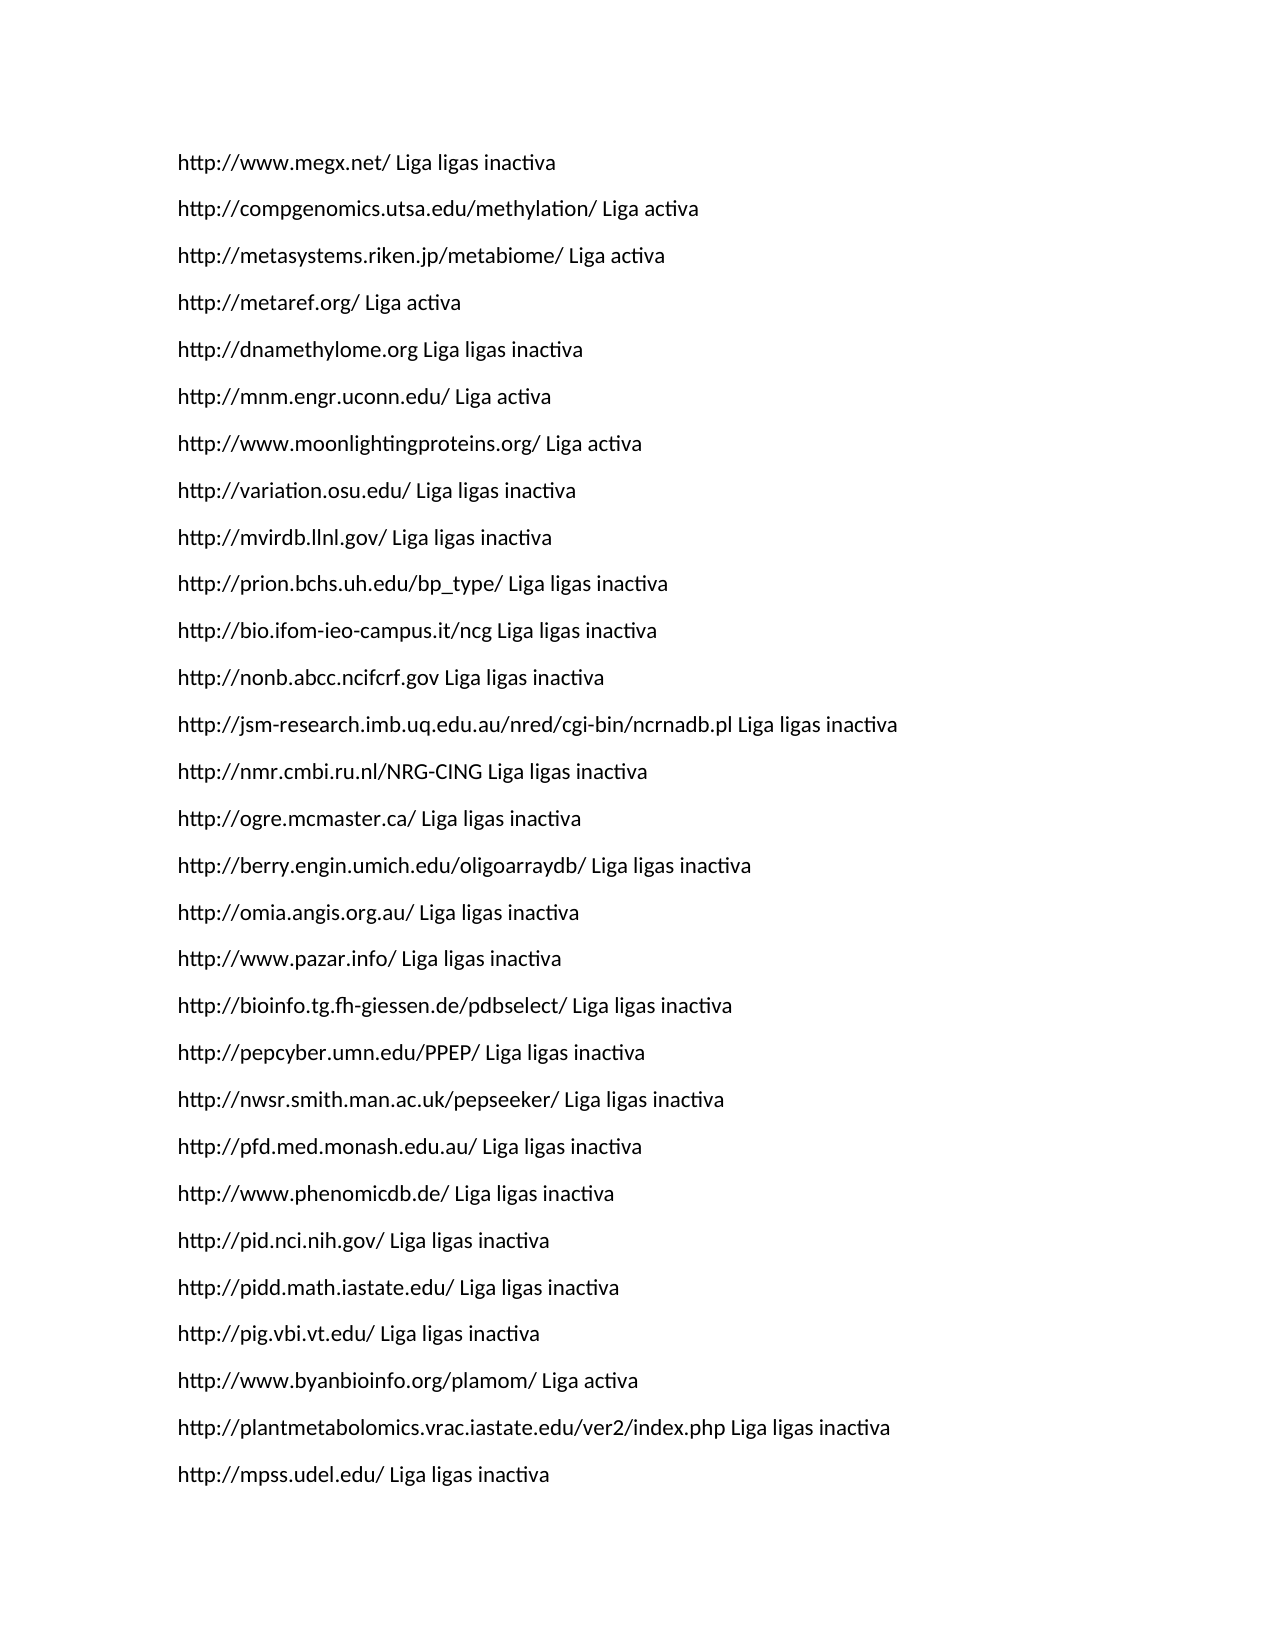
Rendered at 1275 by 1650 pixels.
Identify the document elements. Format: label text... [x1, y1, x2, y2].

text http://bioinfo.tg.fh-giessen.de/pdbselect/ Liga ligas inactiva [177, 991, 1098, 1019]
text http://compgenomics.utsa.edu/methylation/ Liga activa [177, 194, 1098, 222]
text http://metaref.org/ Liga activa [177, 288, 1098, 316]
text http://nmr.cmbi.ru.nl/NRG-CING Liga ligas inactiva [177, 757, 1098, 785]
text http://nwsr.smith.man.ac.uk/pepseeker/ Liga ligas inactiva [177, 1085, 1098, 1113]
text http://ogre.mcmaster.ca/ Liga ligas inactiva [177, 804, 1098, 832]
text http://plantmetabolomics.vrac.iastate.edu/ver2/index.php Liga ligas inactiva [177, 1413, 1098, 1441]
text http://pig.vbi.vt.edu/ Liga ligas inactiva [177, 1319, 1098, 1347]
text http://www.megx.net/ Liga ligas inactiva [177, 148, 1098, 176]
text http://prion.bchs.uh.edu/bp_type/ Liga ligas inactiva [177, 569, 1098, 597]
text http://nonb.abcc.ncifcrf.gov Liga ligas inactiva [177, 663, 1098, 691]
text http://metasystems.riken.jp/metabiome/ Liga activa [177, 241, 1098, 269]
text http://berry.engin.umich.edu/oligoarraydb/ Liga ligas inactiva [177, 851, 1098, 879]
text http://jsm-research.imb.uq.edu.au/nred/cgi-bin/ncrnadb.pl Liga ligas inactiva [177, 710, 1098, 738]
text http://mnm.engr.uconn.edu/ Liga activa [177, 382, 1098, 410]
text http://mvirdb.llnl.gov/ Liga ligas inactiva [177, 523, 1098, 551]
text http://pid.nci.nih.gov/ Liga ligas inactiva [177, 1226, 1098, 1254]
text http://mpss.udel.edu/ Liga ligas inactiva [177, 1460, 1098, 1488]
text http://pidd.math.iastate.edu/ Liga ligas inactiva [177, 1273, 1098, 1301]
text http://omia.angis.org.au/ Liga ligas inactiva [177, 898, 1098, 926]
text http://www.pazar.info/ Liga ligas inactiva [177, 944, 1098, 972]
text http://pepcyber.umn.edu/PPEP/ Liga ligas inactiva [177, 1038, 1098, 1066]
text http://www.byanbioinfo.org/plamom/ Liga activa [177, 1366, 1098, 1394]
text http://www.phenomicdb.de/ Liga ligas inactiva [177, 1179, 1098, 1207]
text http://dnamethylome.org Liga ligas inactiva [177, 335, 1098, 363]
text http://pfd.med.monash.edu.au/ Liga ligas inactiva [177, 1132, 1098, 1160]
text http://bio.ifom-ieo-campus.it/ncg Liga ligas inactiva [177, 616, 1098, 644]
text http://www.moonlightingproteins.org/ Liga activa [177, 429, 1098, 457]
text http://variation.osu.edu/ Liga ligas inactiva [177, 476, 1098, 504]
